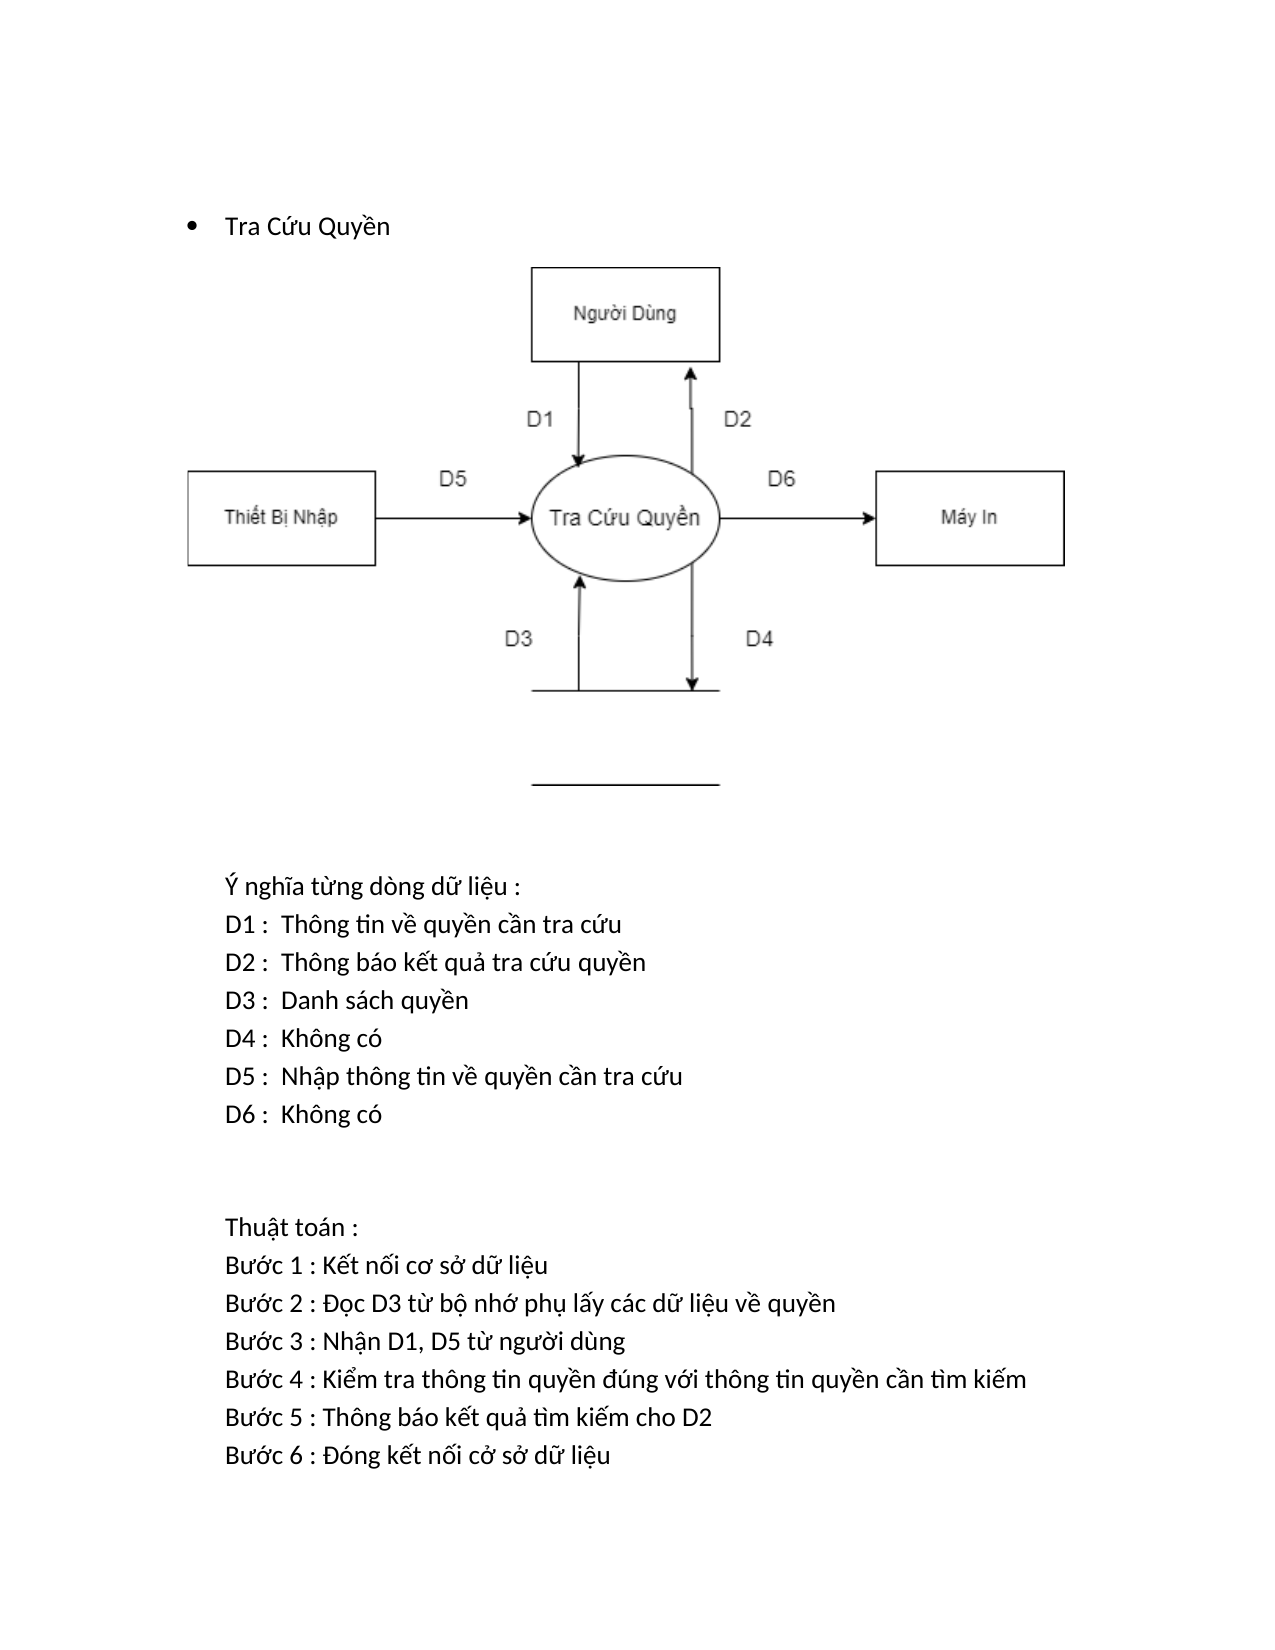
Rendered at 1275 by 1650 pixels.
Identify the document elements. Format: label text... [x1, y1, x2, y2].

list Bước 5 : Thông báo kết quả tìm kiếm cho D2 [225, 1400, 1125, 1433]
list Ý nghĩa từng dòng dữ liệu : [225, 869, 1125, 902]
list Bước 4 : Kiểm tra thông tin quyền đúng với thông tin quyền cần tìm kiếm [225, 1362, 1125, 1395]
list D3 : Danh sách quyền [225, 983, 1125, 1016]
list Thuật toán : [225, 1211, 1125, 1243]
list Bước 3 : Nhận D1, D5 từ người dùng [225, 1324, 1125, 1357]
list D1 : Thông tin về quyền cần tra cứu [225, 907, 1125, 940]
list D2 : Thông báo kết quả tra cứu quyền [225, 945, 1125, 978]
list Bước 6 : Đóng kết nối cở sở dữ liệu [225, 1438, 1125, 1471]
list Tra Cứu Quyền [187, 209, 1125, 242]
list D4 : Không có [225, 1021, 1125, 1054]
list Bước 1 : Kết nối cơ sở dữ liệu [225, 1248, 1125, 1281]
list D5 : Nhập thông tin về quyền cần tra cứu [225, 1059, 1125, 1092]
picture [187, 267, 1065, 786]
list D6 : Không có [225, 1097, 1125, 1130]
list Bước 2 : Đọc D3 từ bộ nhớ phụ lấy các dữ liệu về quyền [225, 1286, 1125, 1319]
